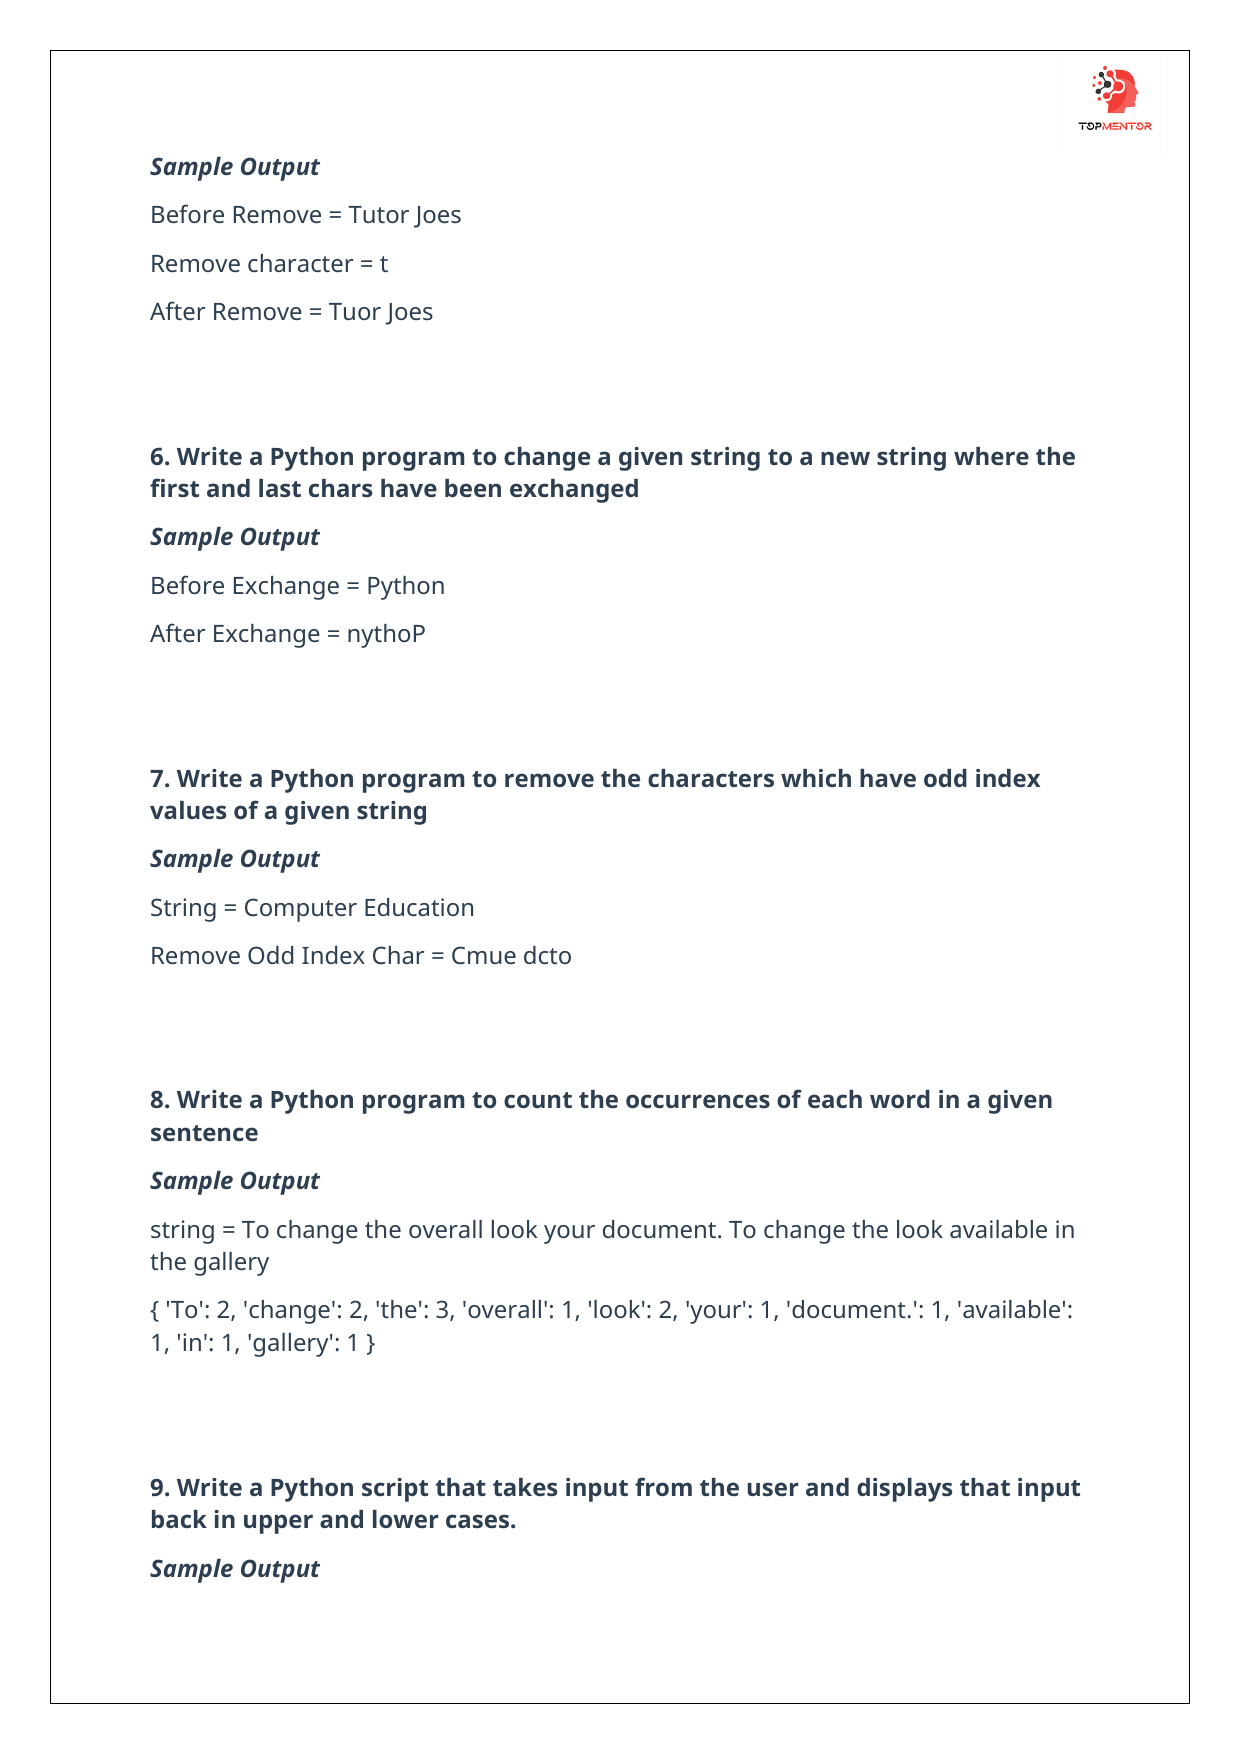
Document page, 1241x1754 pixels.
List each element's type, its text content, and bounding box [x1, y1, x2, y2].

text After Exchange = nythoP [150, 617, 1090, 649]
text Sample Output [150, 842, 1090, 875]
text String = Computer Education [150, 890, 1090, 923]
text Sample Output [150, 520, 1090, 553]
text 7. Write a Python program to remove the characters which have odd index values of a given string [150, 761, 1090, 827]
text string = To change the overall look your document. To change the look available in the gallery [150, 1212, 1090, 1278]
text Remove character = t [150, 246, 1090, 279]
text Sample Output [150, 150, 1090, 183]
picture [1063, 53, 1167, 156]
text { 'To': 2, 'change': 2, 'the': 3, 'overall': 1, 'look': 2, 'your': 1, 'document.': 1, 'available': 1, 'in': 1, 'gallery': 1 } [150, 1293, 1090, 1358]
text 9. Write a Python script that takes input from the user and displays that input back in upper and lower cases. [150, 1471, 1090, 1536]
text After Remove = Tuor Joes [150, 295, 1090, 327]
text Before Remove = Tutor Joes [150, 198, 1090, 231]
text 8. Write a Python program to count the occurrences of each word in a given sentence [150, 1083, 1090, 1148]
text 6. Write a Python program to change a given string to a new string where the first and last chars have been exchanged [150, 439, 1090, 504]
text Sample Output [150, 1551, 1090, 1584]
text Before Exchange = Python [150, 568, 1090, 601]
text Remove Odd Index Char = Cmue dcto [150, 939, 1090, 971]
text Sample Output [150, 1164, 1090, 1197]
